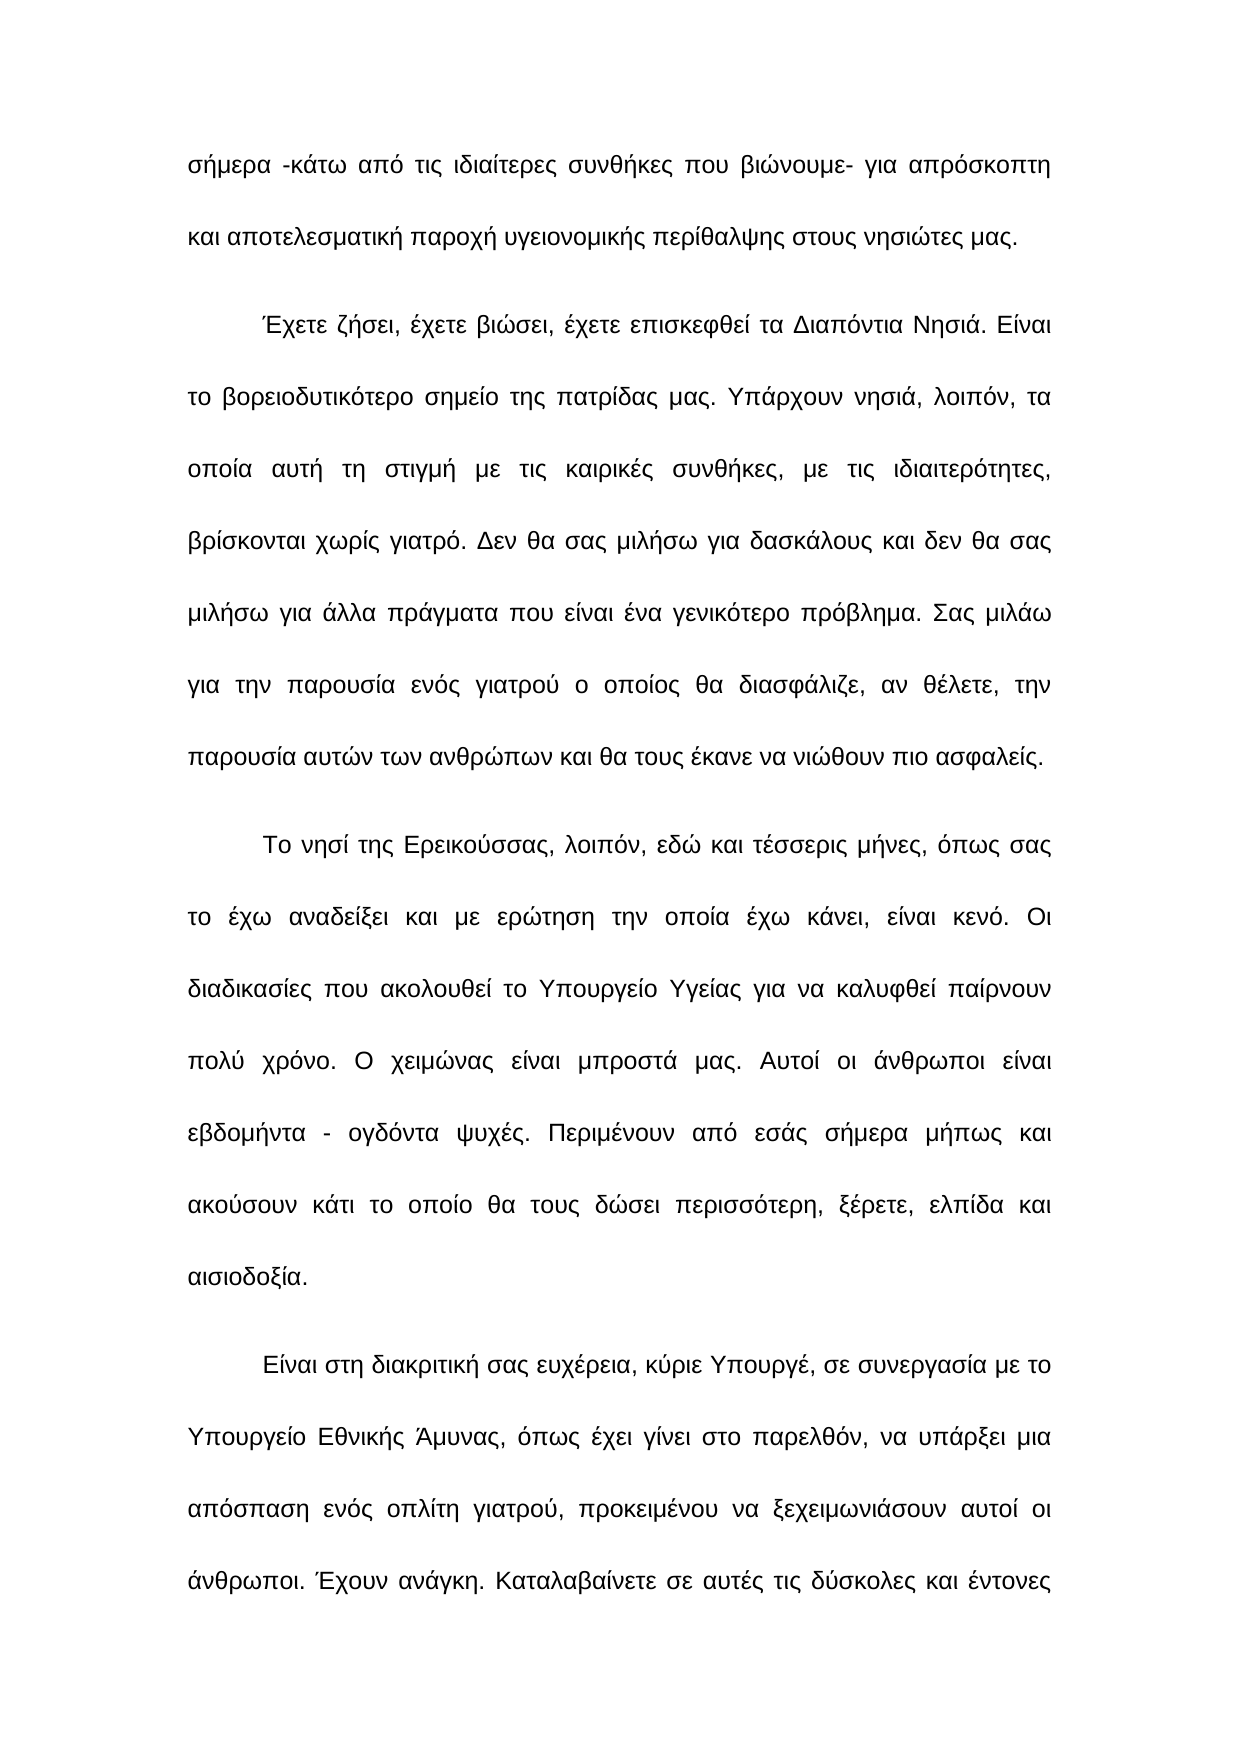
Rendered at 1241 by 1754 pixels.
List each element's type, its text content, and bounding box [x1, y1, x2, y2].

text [187, 1350, 1053, 1594]
text Το νησί της Ερεικούσσας, λοιπόν, εδώ και τέσσερις μήνες, όπως σας το έχω αναδείξει και με ερώτηση την οποία έχω κάνει, είναι κενό. Οι διαδικασίες που ακολουθεί το Υπουργείο Υγείας για να καλυφθεί παίρνουν πολύ χρόνο. Ο χειμώνας είναι μπροστά μας. Αυτοί οι άνθρωποι είναι εβδομήντα - ογδόντα ψυχές. Περιμένουν από εσάς σήμερα μήπως και ακούσουν κάτι το οποίο θα τους δώσει περισσότερη, ξέρετε, ελπίδα και αισιοδοξία. [187, 830, 1053, 1290]
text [187, 150, 1053, 251]
text Έχετε ζήσει, έχετε βιώσει, έχετε επισκεφθεί τα Διαπόντια Νησιά. Είναι το βορειοδυτικότερο σημείο της πατρίδας μας. Υπάρχουν νησιά, λοιπόν, τα οποία αυτή τη στιγμή με τις καιρικές συνθήκες, με τις ιδιαιτερότητες, βρίσκονται χωρίς γιατρό. Δεν θα σας μιλήσω για δασκάλους και δεν θα σας μιλήσω για άλλα πράγματα που είναι ένα γενικότερο πρόβλημα. Σας μιλάω για την παρουσία ενός γιατρού ο οποίος θα διασφάλιζε, αν θέλετε, την παρουσία αυτών των ανθρώπων και θα τους έκανε να νιώθουν πιο ασφαλείς. [187, 310, 1053, 770]
